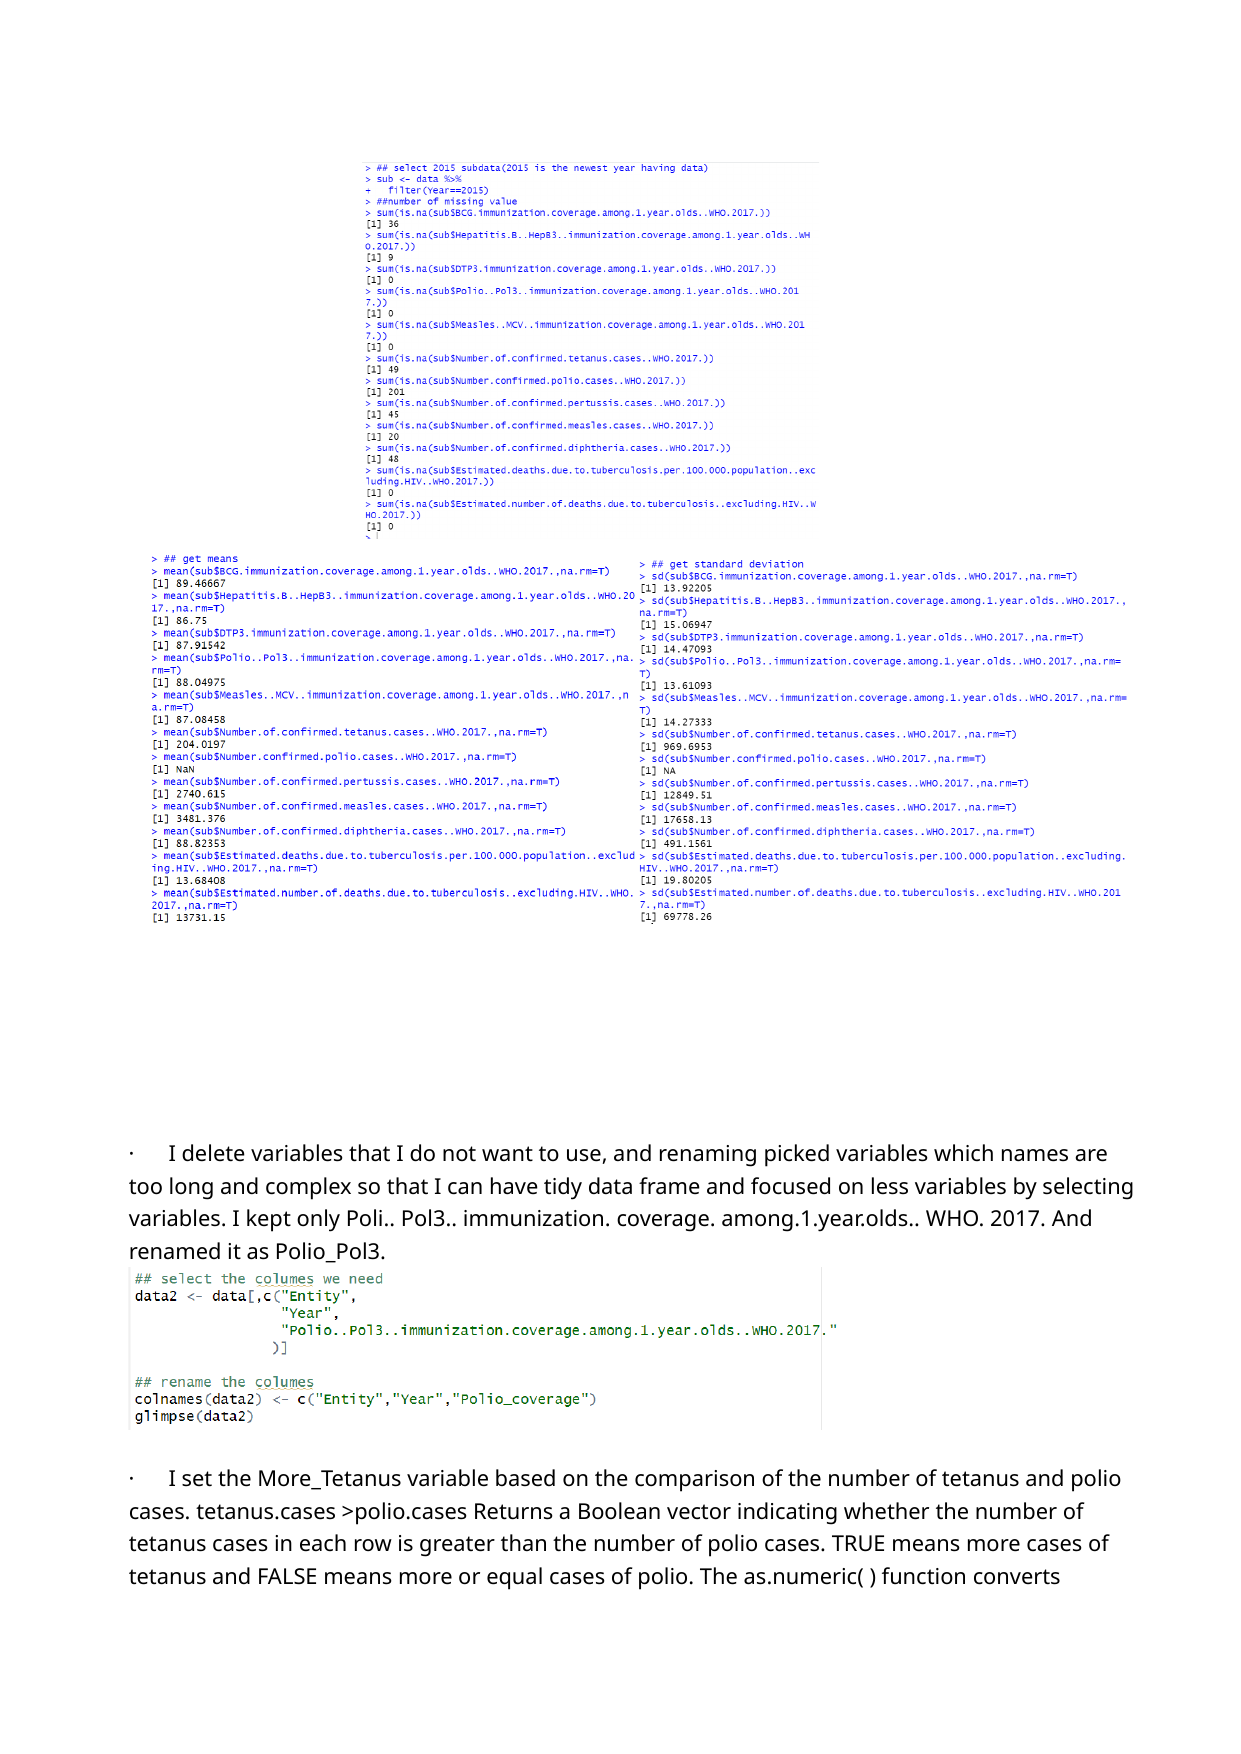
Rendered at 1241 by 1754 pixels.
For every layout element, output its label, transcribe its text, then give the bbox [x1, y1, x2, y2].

text · I delete variables that I do not want to use, and renaming picked variables which names are too long and complex so that I can have tidy data frame and focused on less variables by selecting variables. I kept only Poli.. Pol3.. immunization. coverage. among.1.year.olds.. WHO. 2017. And renamed it as Polio_Pol3. [128, 1137, 1147, 1267]
picture [362, 162, 820, 539]
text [128, 1462, 1147, 1592]
picture [147, 552, 1128, 924]
picture [128, 1267, 842, 1430]
